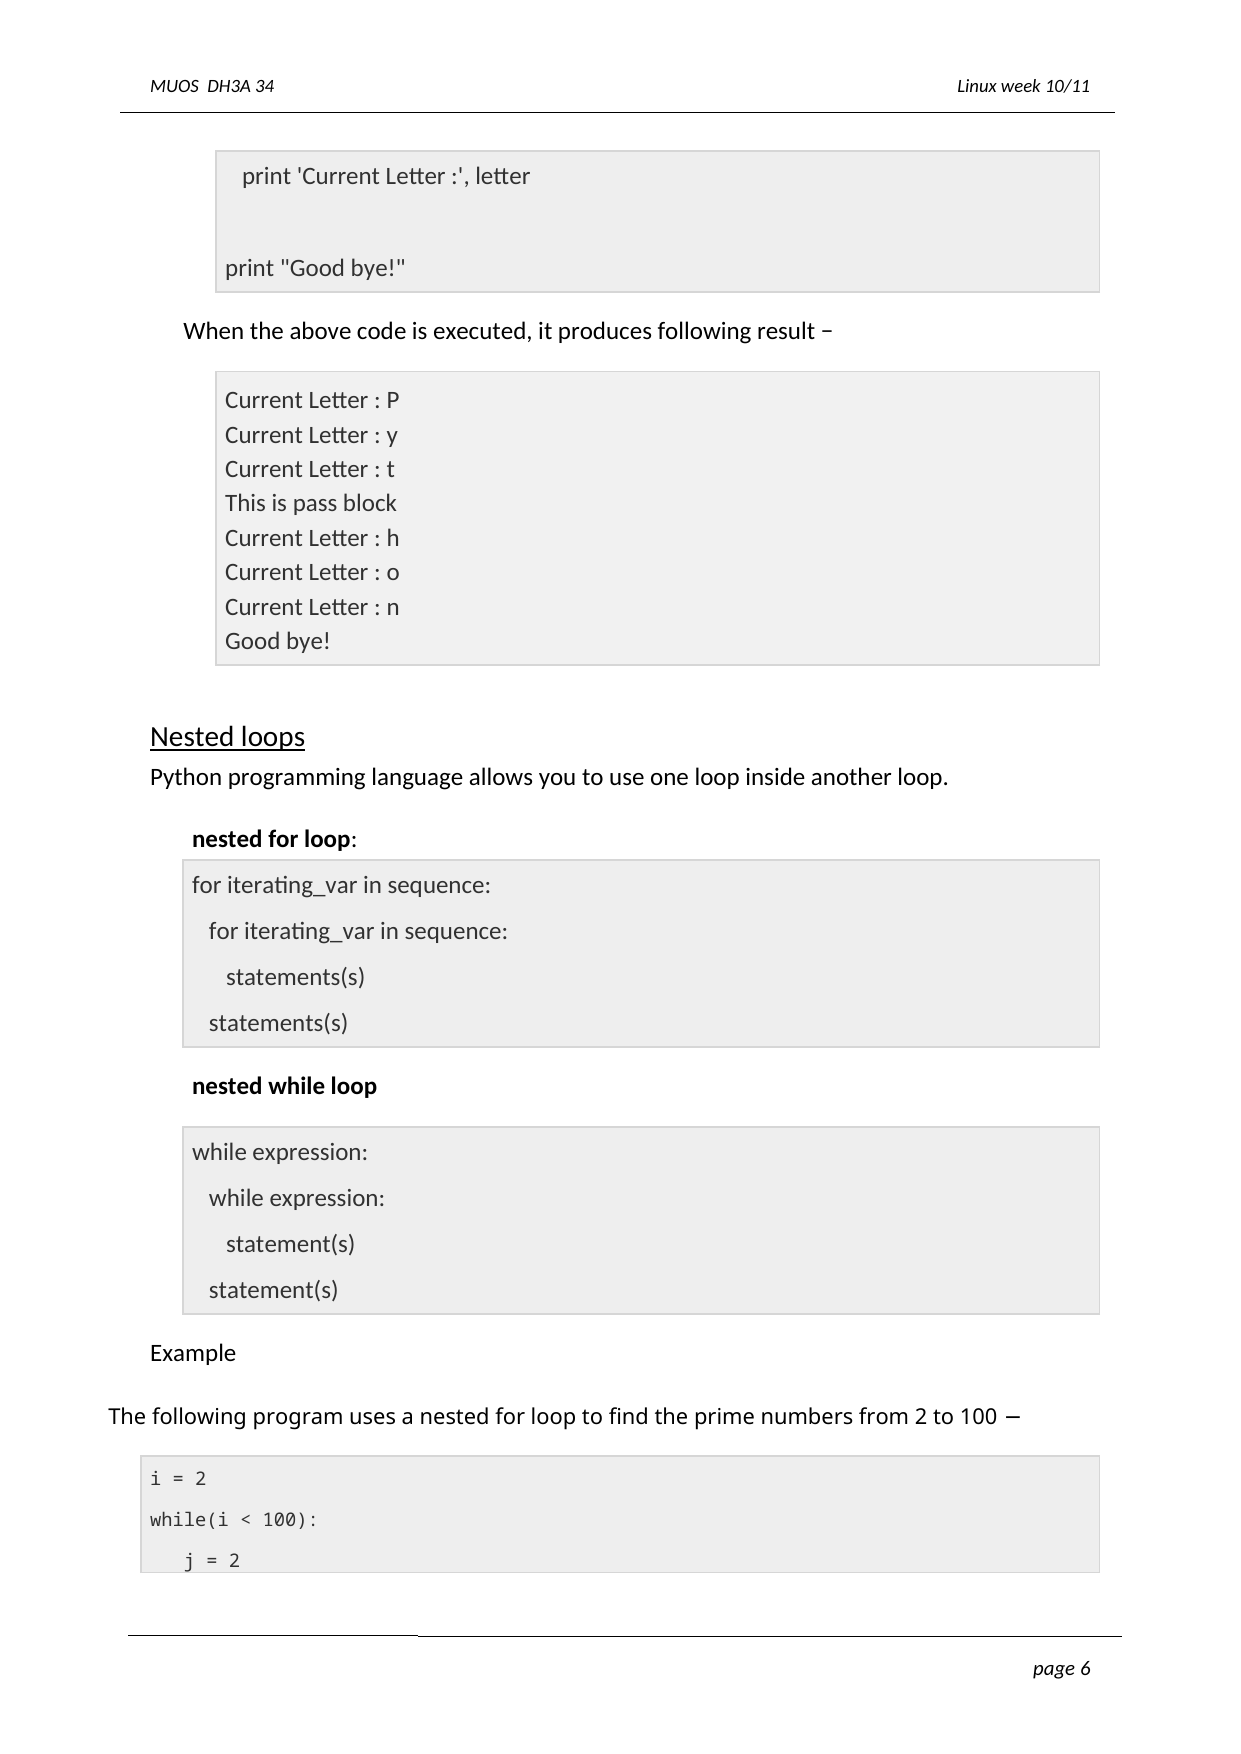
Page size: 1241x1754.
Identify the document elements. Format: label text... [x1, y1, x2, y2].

text print 'Current Letter :', letter [217, 152, 1099, 190]
text Current Letter : t [217, 439, 1099, 474]
text for iterating_var in sequence: [184, 861, 1099, 899]
text When the above code is executed, it produces following result − [183, 308, 1132, 346]
text statement(s) [184, 1218, 1099, 1259]
text nested while loop [150, 1063, 1132, 1101]
text Example [150, 1330, 1132, 1368]
text nested for loop: [192, 817, 1132, 854]
text i = 2 [142, 1457, 1099, 1491]
text The following program uses a nested for loop to find the prime numbers from 2 to 100 − [108, 1393, 1132, 1430]
text Good bye! [217, 611, 1099, 664]
text This is pass block [217, 474, 1099, 508]
text Current Letter : P [217, 372, 1099, 405]
text for iterating_var in sequence: [184, 905, 1099, 946]
text while expression: [184, 1172, 1099, 1213]
text Current Letter : h [217, 508, 1099, 543]
text statements(s) [184, 951, 1099, 992]
text Current Letter : y [217, 405, 1099, 439]
text Nested loops [150, 718, 1090, 754]
text Python programming language allows you to use one loop inside another loop. [150, 754, 1132, 792]
text j = 2 [142, 1538, 1099, 1572]
text statement(s) [184, 1264, 1099, 1313]
text print "Good bye!" [217, 242, 1099, 291]
text while expression: [184, 1128, 1099, 1166]
text statements(s) [184, 998, 1099, 1046]
text Current Letter : o [217, 543, 1099, 577]
text while(i < 100): [142, 1497, 1099, 1532]
text Current Letter : n [217, 577, 1099, 611]
